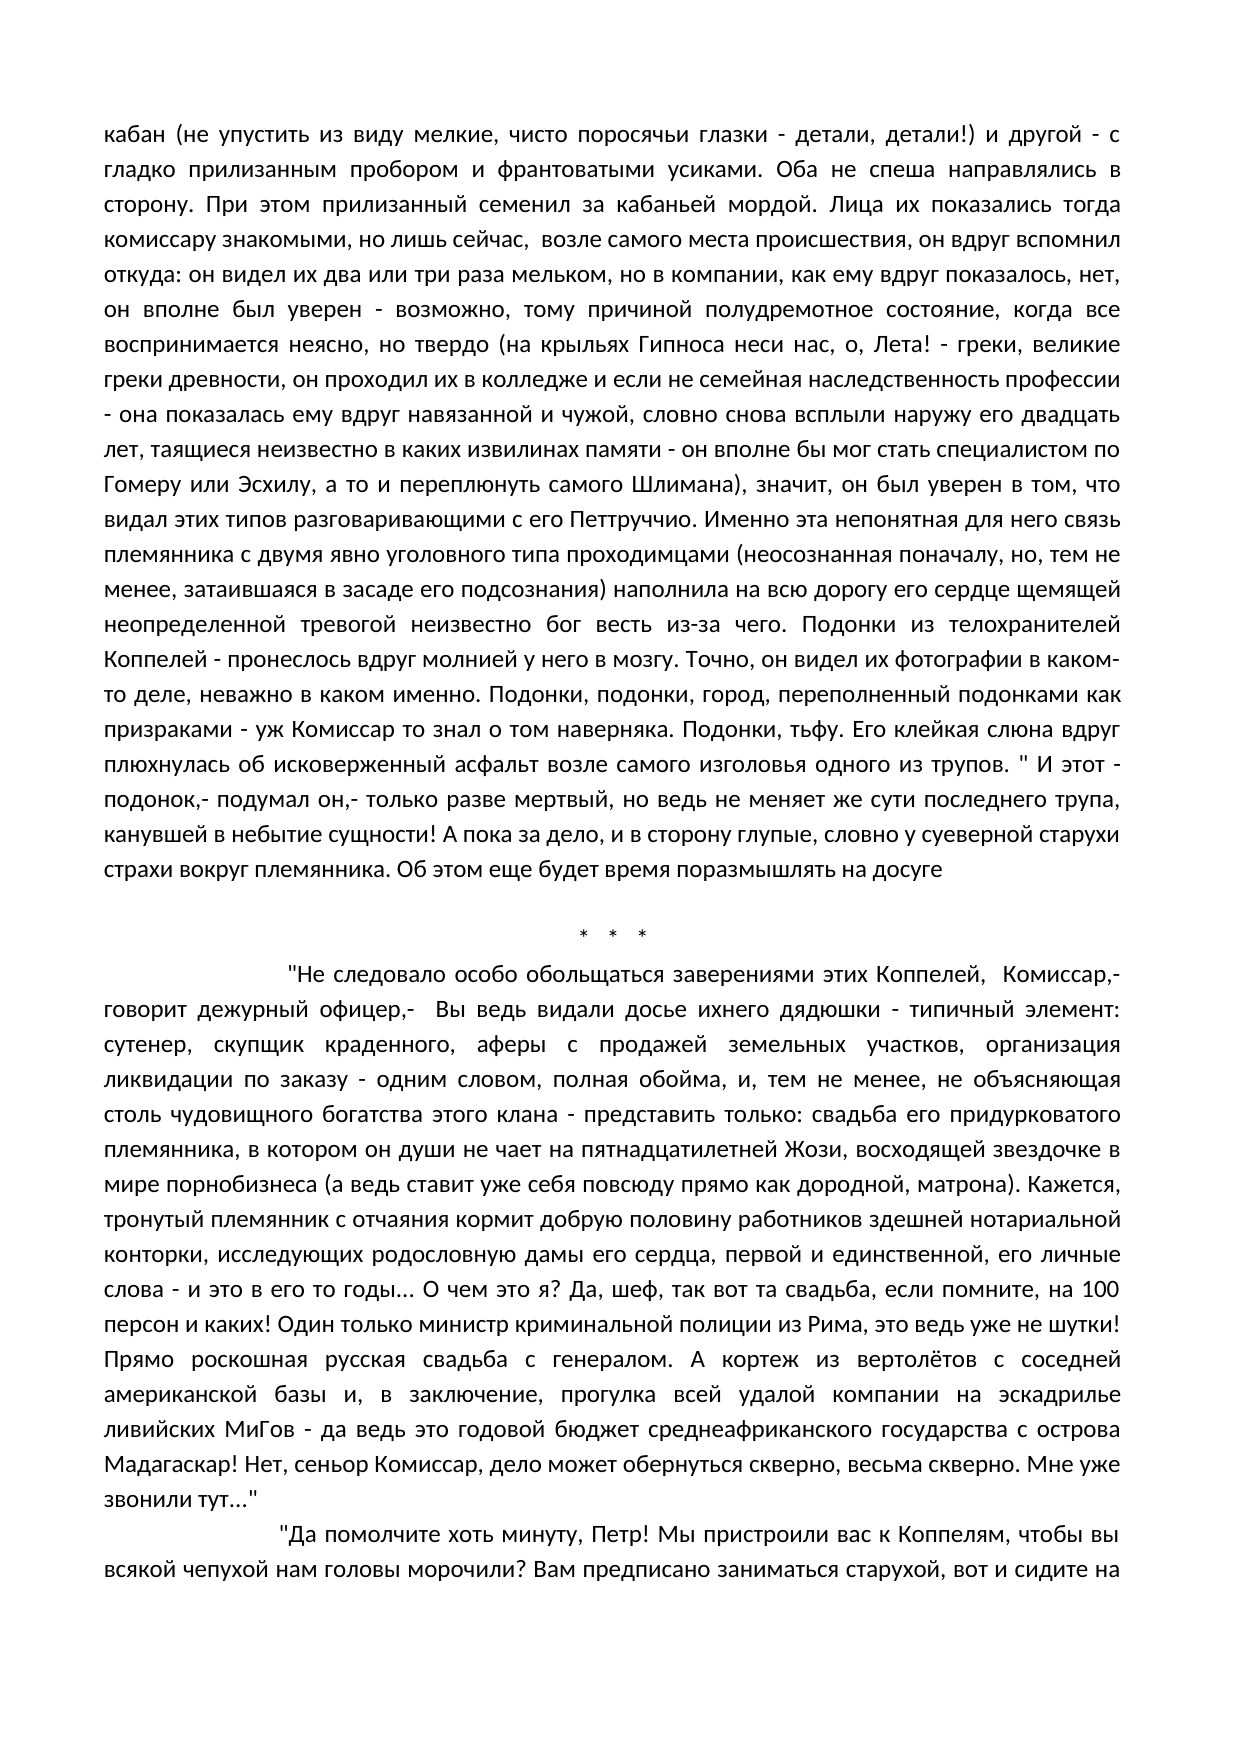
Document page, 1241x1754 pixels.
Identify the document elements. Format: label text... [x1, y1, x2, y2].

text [103, 1518, 1122, 1584]
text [103, 118, 1122, 884]
text "He следовало особо обольщаться заверениями этих Коппелей, Комиссар,- говорит дежурный офицер,- Вы ведь видали досье ихнего дядюшки - типичный элемент: сутенер, скупщик краденного, аферы с продажей земельных участков, организация ликвидации по заказу - одним словом, полная обойма, и, тем не менее, не объясняющая столь чудовищного богатства этого клана - представить только: свадьба его придурковатого племянника, в котором он души не чает на пятнадцатилетней Жози, восходящей звездочке в мире порнобизнеса (а ведь ставит уже себя повсюду прямо как дородной, матрона). Кажется, тронутый племянник с отчаяния кормит добрую половину работников здешней нотариальной конторки, исследующих родословную дамы его сердца, первой и единственной, его личные слова - и это в его то годы... О чем это я? Да, шеф, так вот та свадьба, если помните, на 100 персон и каких! Один только министр криминальной полиции из Рима, это ведь уже не шутки! Прямо роскошная русская свадьба с генералом. А кортеж из вертолётов с соседней американской базы и, в заключение, прогулка всей удалой компании на эскадрилье ливийских МиГов - да ведь это годовой бюджет среднеафриканского государства с острова Мадагаскар! Нет, сеньор Комиссар, дело может обернуться скверно, весьма скверно. Мне уже звонили тут..." [103, 958, 1122, 1514]
text * * * [103, 923, 1122, 954]
